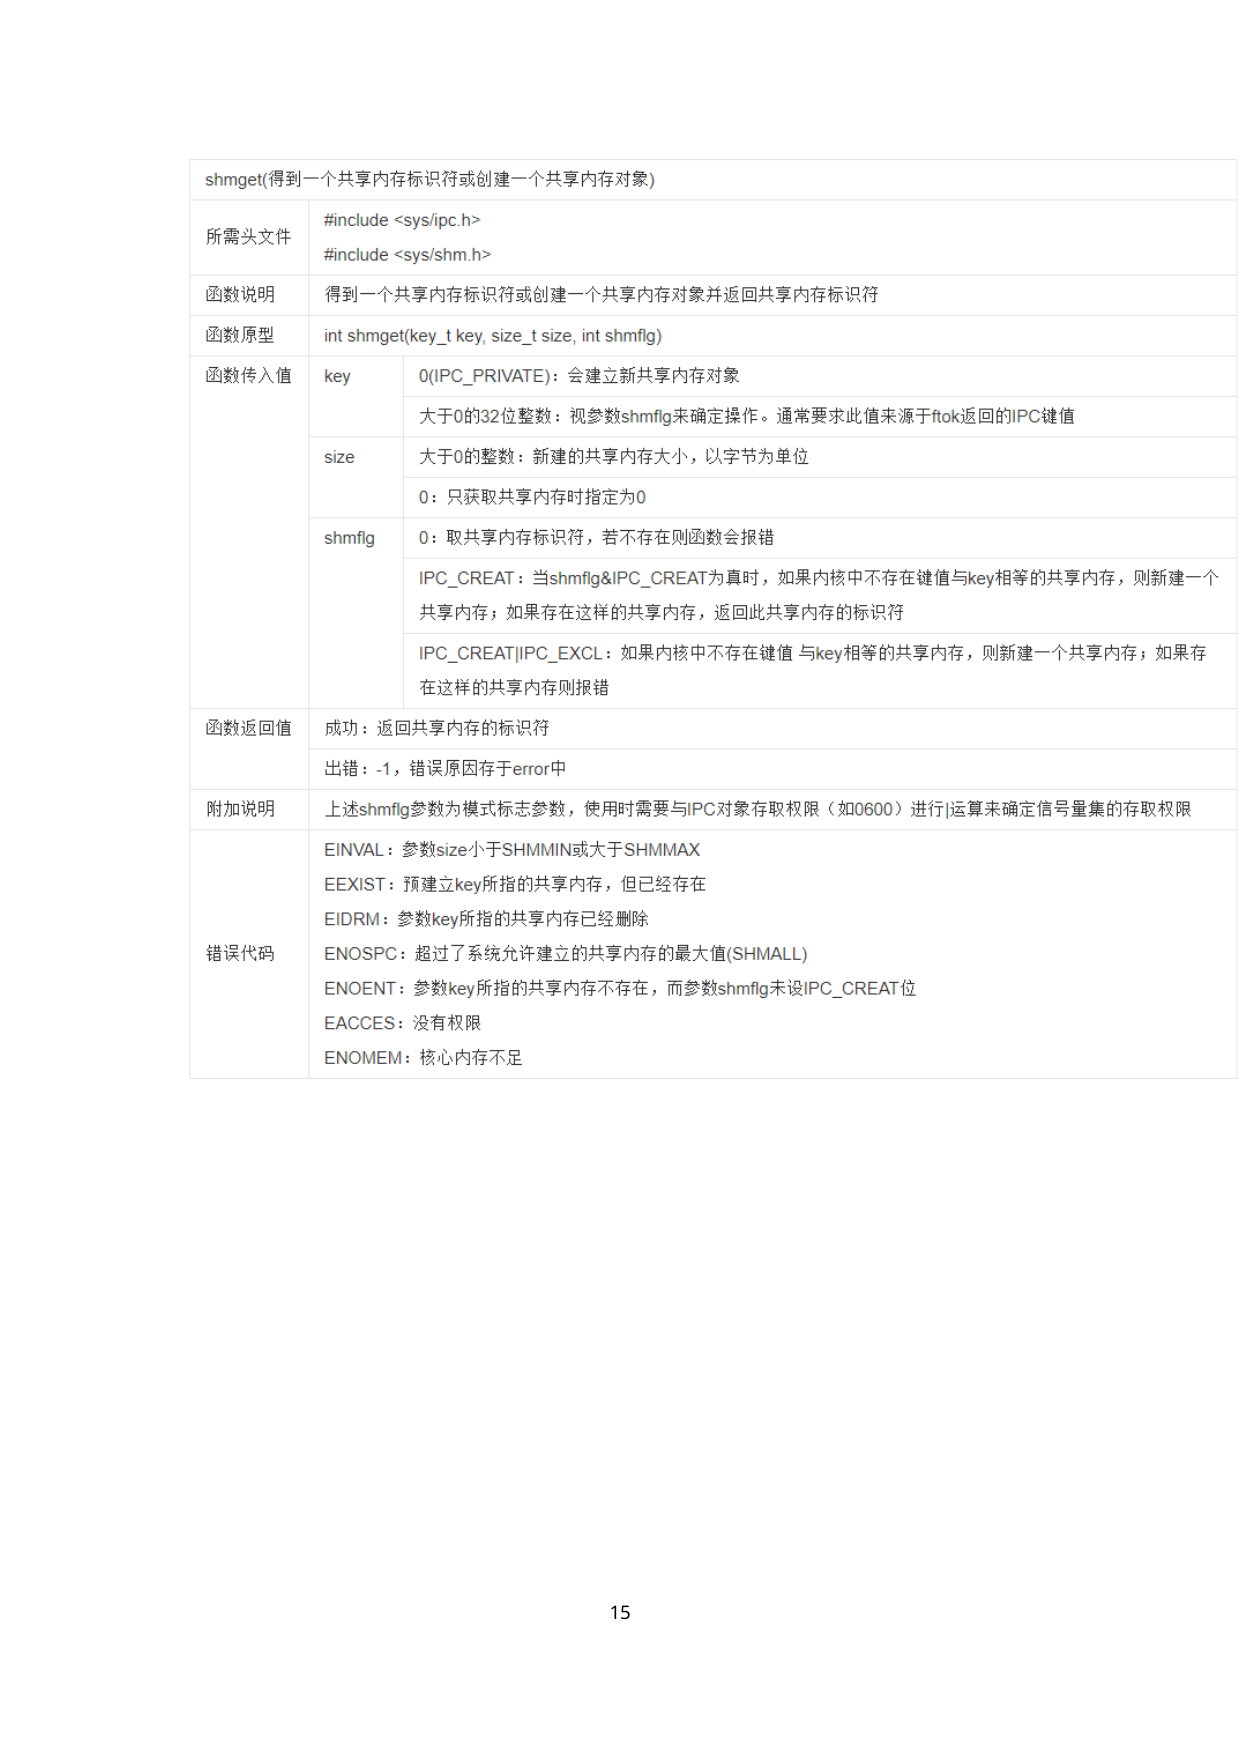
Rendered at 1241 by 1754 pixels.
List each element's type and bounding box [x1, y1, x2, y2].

picture [187, 159, 1238, 1079]
